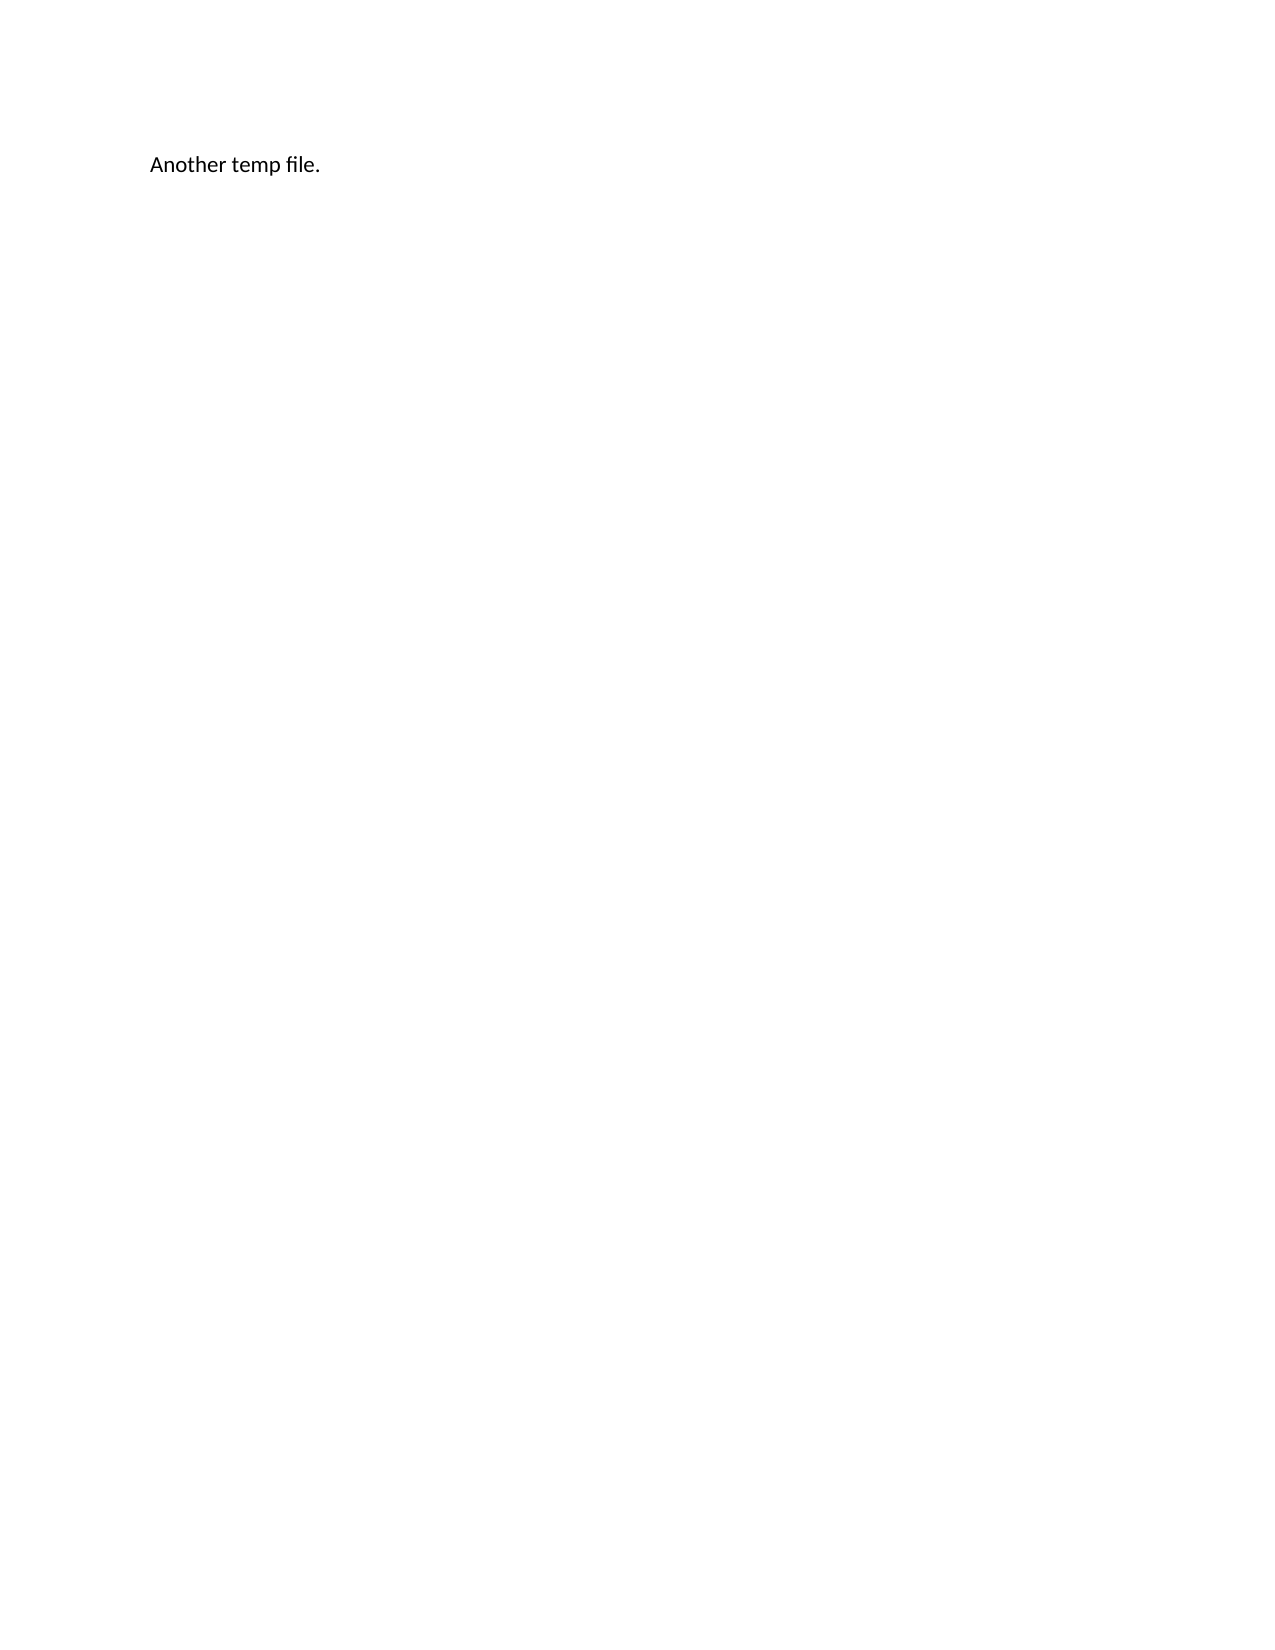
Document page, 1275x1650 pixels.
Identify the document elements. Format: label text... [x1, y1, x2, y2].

text Another temp file. [150, 150, 1125, 178]
